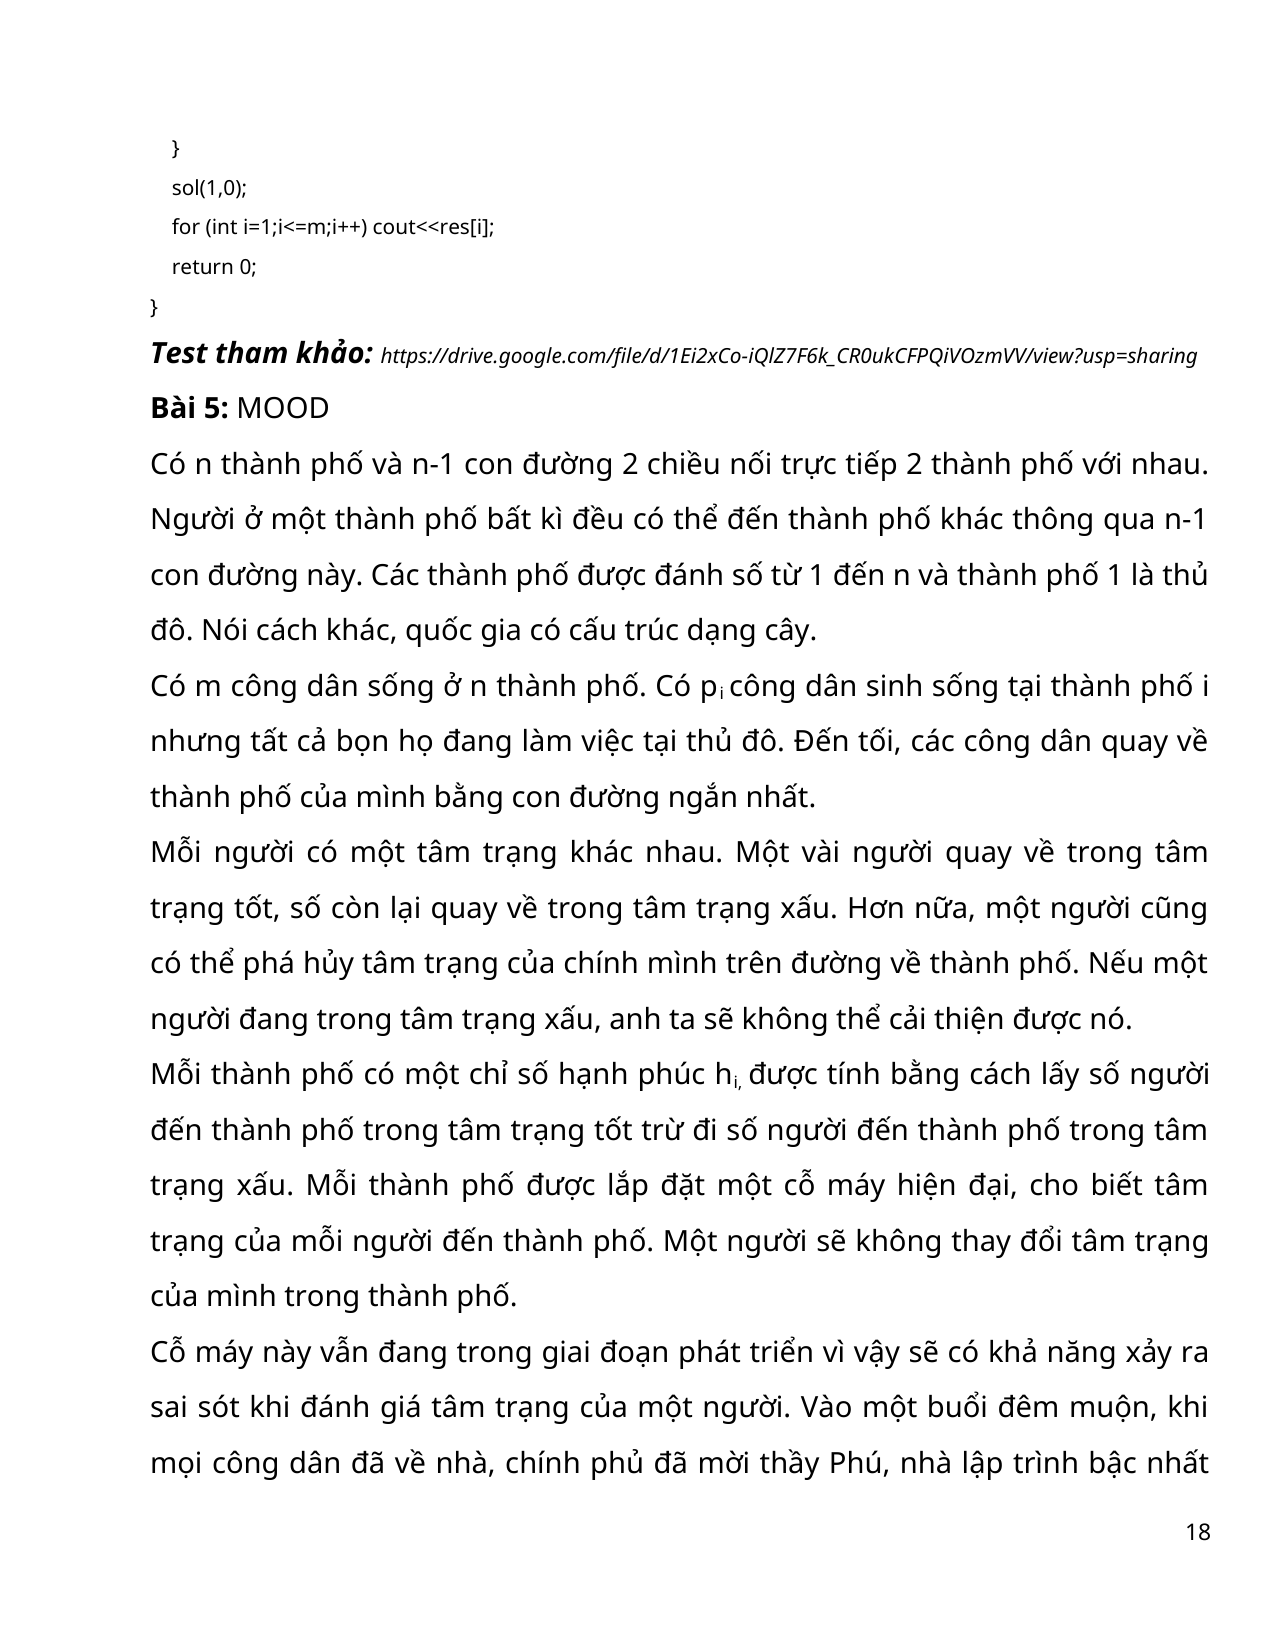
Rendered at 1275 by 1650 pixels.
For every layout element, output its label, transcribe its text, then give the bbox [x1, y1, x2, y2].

text } [150, 292, 1211, 321]
text sol(1,0); [150, 173, 1211, 201]
text Bài 5: MOOD [150, 387, 1211, 427]
text Mỗi người có một tâm trạng khác nhau. Một vài người quay về trong tâm trạng tốt, số còn lại quay về trong tâm trạng xấu. Hơn nữa, một người cũng có thể phá hủy tâm trạng của chính mình trên đường về thành phố. Nếu một người đang trong tâm trạng xấu, anh ta sẽ không thể cải thiện được nó. [150, 832, 1211, 1038]
text } [150, 133, 1211, 161]
text Có m công dân sống ở n thành phố. Có pi công dân sinh sống tại thành phố i nhưng tất cả bọn họ đang làm việc tại thủ đô. Đến tối, các công dân quay về thành phố của mình bằng con đường ngắn nhất. [150, 665, 1211, 816]
text Mỗi thành phố có một chỉ số hạnh phúc hi, được tính bằng cách lấy số người đến thành phố trong tâm trạng tốt trừ đi số người đến thành phố trong tâm trạng xấu. Mỗi thành phố được lắp đặt một cỗ máy hiện đại, cho biết tâm trạng của mỗi người đến thành phố. Một người sẽ không thay đổi tâm trạng của mình trong thành phố. [150, 1054, 1211, 1315]
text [150, 1331, 1211, 1482]
text for (int i=1;i<=m;i++) cout<<res[i]; [150, 212, 1211, 241]
text Test tham khảo: https://drive.google.com/file/d/1Ei2xCo-iQlZ7F6k_CR0ukCFPQiVOzmVV/view?usp=sharing [150, 332, 1211, 372]
text return 0; [150, 252, 1211, 281]
text Có n thành phố và n-1 con đường 2 chiều nối trực tiếp 2 thành phố với nhau. Người ở một thành phố bất kì đều có thể đến thành phố khác thông qua n-1 con đường này. Các thành phố được đánh số từ 1 đến n và thành phố 1 là thủ đô. Nói cách khác, quốc gia có cấu trúc dạng cây. [150, 443, 1211, 649]
